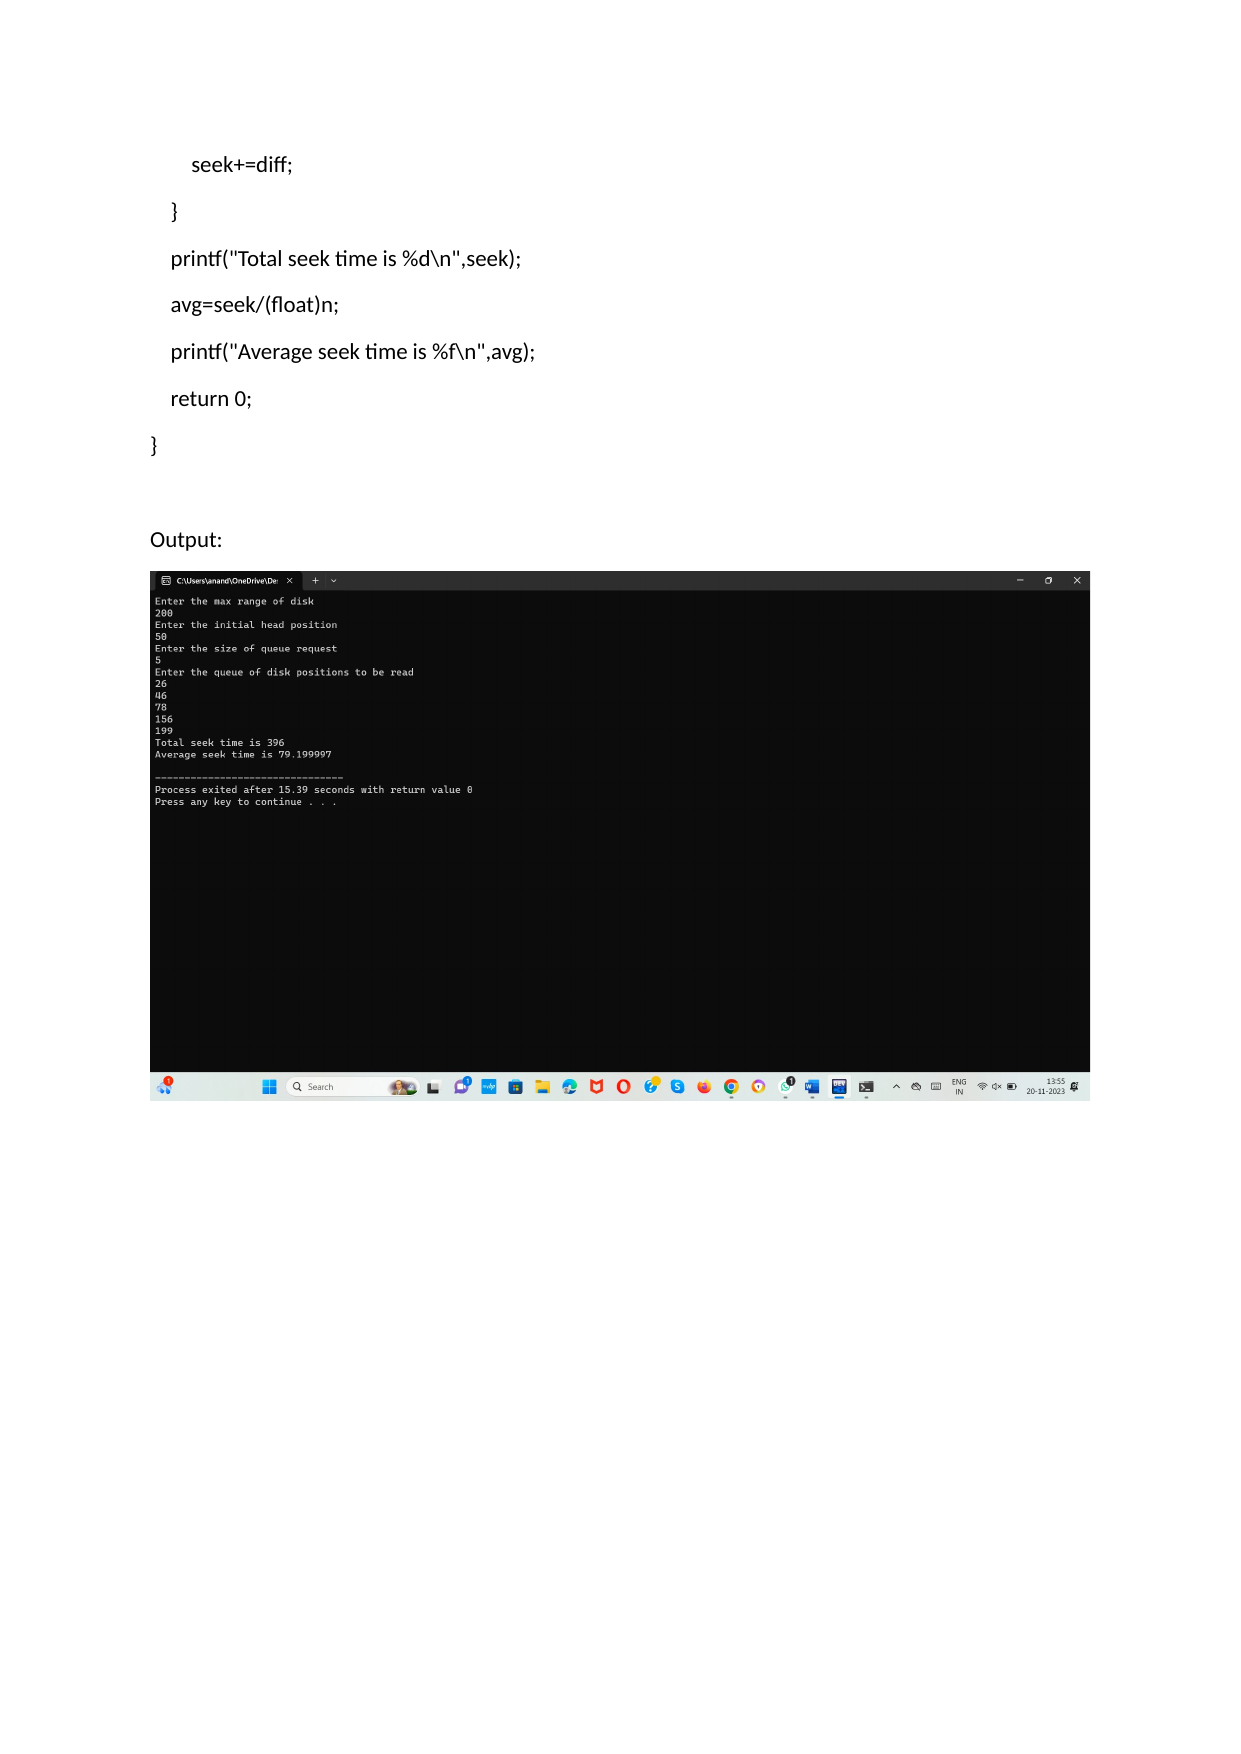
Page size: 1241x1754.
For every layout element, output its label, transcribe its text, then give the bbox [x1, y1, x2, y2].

text } [150, 431, 1090, 459]
text Output: [150, 525, 1090, 553]
text } [150, 197, 1090, 225]
text return 0; [150, 384, 1090, 412]
text avg=seek/(float)n; [150, 291, 1090, 319]
text printf("Total seek time is %d\n",seek); [150, 244, 1090, 272]
text printf("Average seek time is %f\n",avg); [150, 337, 1090, 366]
picture [150, 571, 1091, 1101]
text seek+=diff; [150, 150, 1090, 178]
